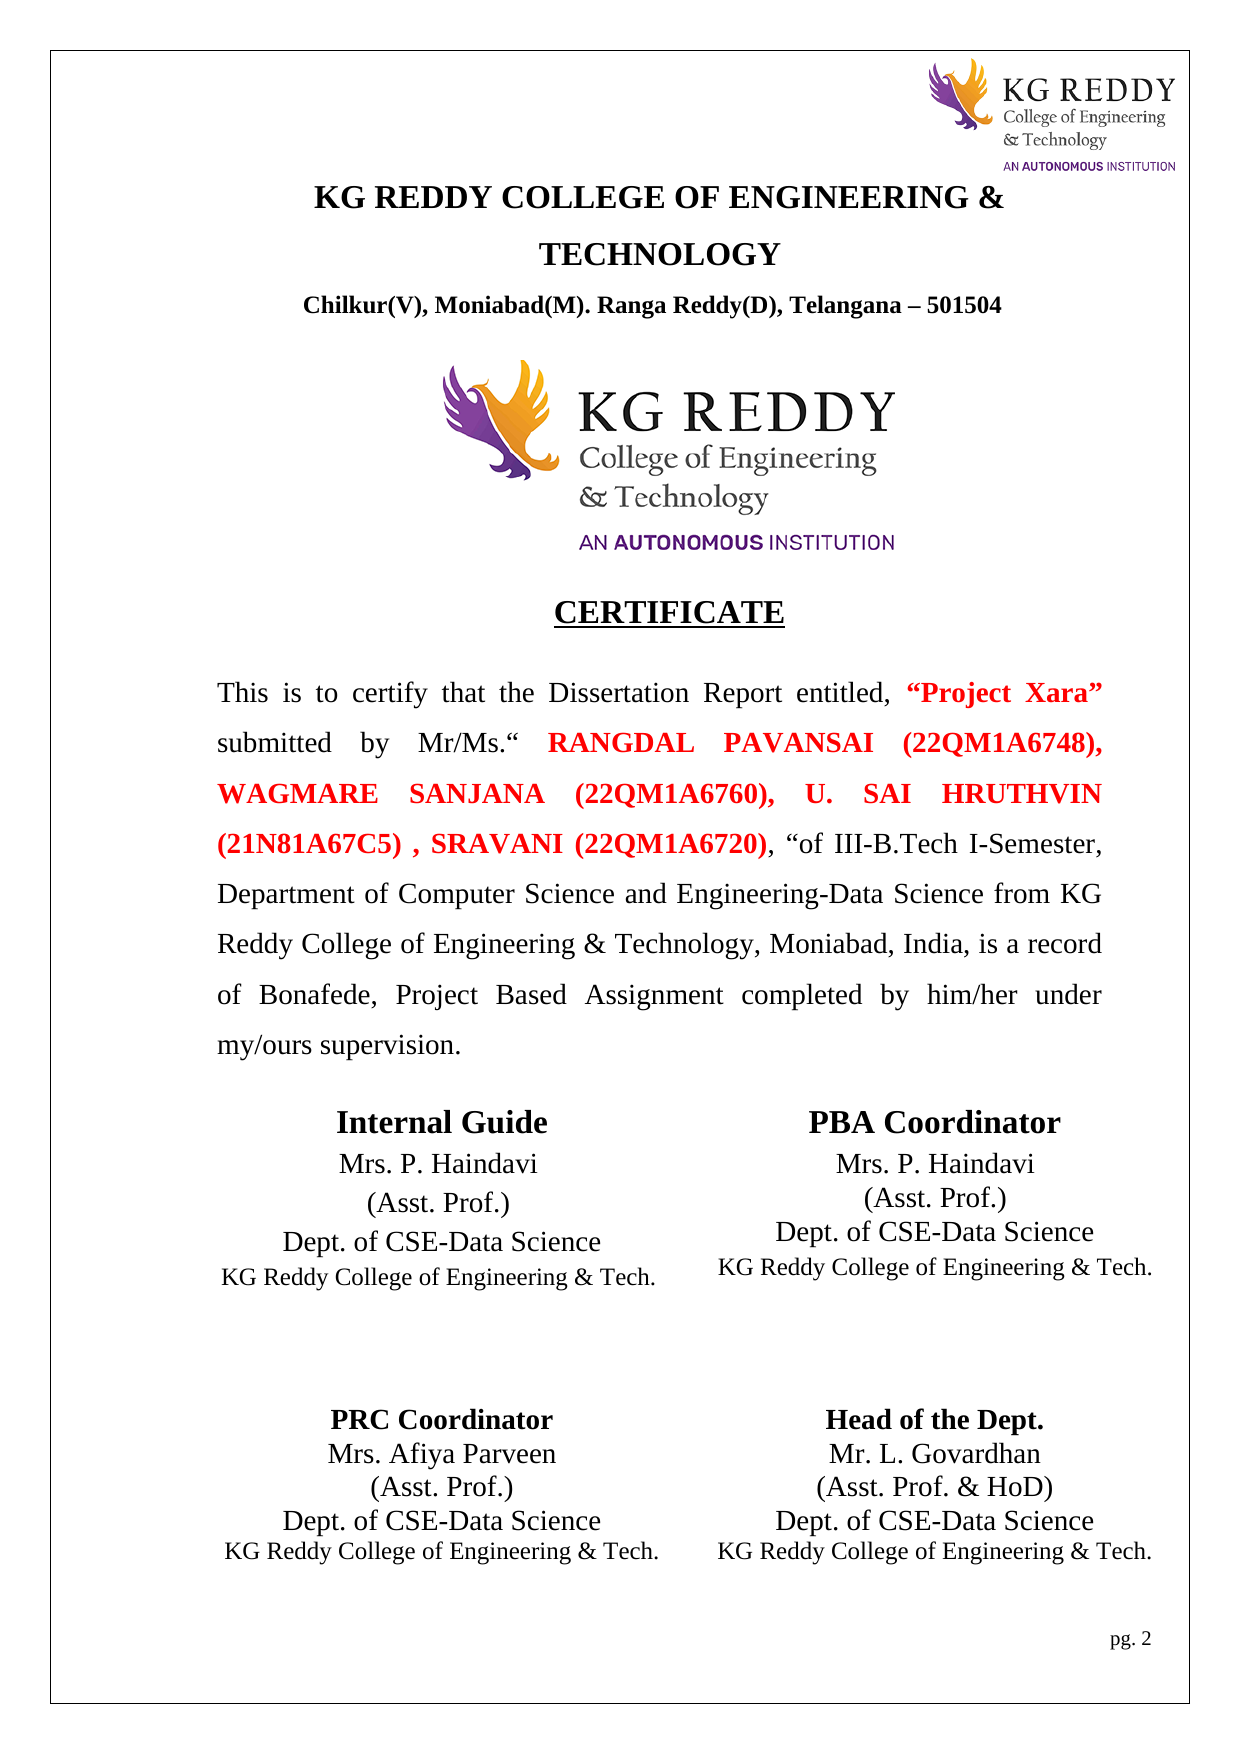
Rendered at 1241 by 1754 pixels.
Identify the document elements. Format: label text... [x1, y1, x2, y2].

table_header PBA Coordinator Mrs. P. Haindavi (Asst. Prof.) Dept. of CSE-Data Science KG Reddy College of Engineering & Tech. [700, 1078, 1173, 1298]
text Chilkur(V), Moniabad(M). Ranga Reddy(D), Telangana – 501504 [172, 290, 1132, 319]
text This is to certify that the Dissertation Report entitled, “Project Xara” submitted by Mr/Ms.“ RANGDAL PAVANSAI (22QM1A6748), WAGMARE SANJANA (22QM1A6760), U. SAI HRUTHVIN (21N81A67C5) , SRAVANI (22QM1A6720), “of III-B.Tech I-Semester, Department of Computer Science and Engineering-Data Science from KG Reddy College of Engineering & Technology, Moniabad, India, is a record of Bonafede, Project Based Assignment completed by him/her under my/ours supervision. [217, 675, 1103, 1061]
text TECHNOLOGY [187, 234, 1132, 272]
picture [442, 360, 896, 551]
table_header Internal Guide Mrs. P. Haindavi (Asst. Prof.) Dept. of CSE-Data Science KG Reddy College of Engineering & Tech. [187, 1078, 700, 1298]
text KG REDDY COLLEGE OF ENGINEERING & [187, 177, 1132, 216]
table_cell PRC Coordinator Mrs. Afiya Parveen (Asst. Prof.) Dept. of CSE-Data Science KG Reddy College of Engineering & Tech. [187, 1298, 700, 1565]
picture [928, 58, 1175, 171]
subtitle CERTIFICATE [187, 593, 1152, 631]
table_cell Head of the Dept. Mr. L. Govardhan (Asst. Prof. & HoD) Dept. of CSE-Data Science KG Reddy College of Engineering & Tech. [700, 1298, 1173, 1565]
